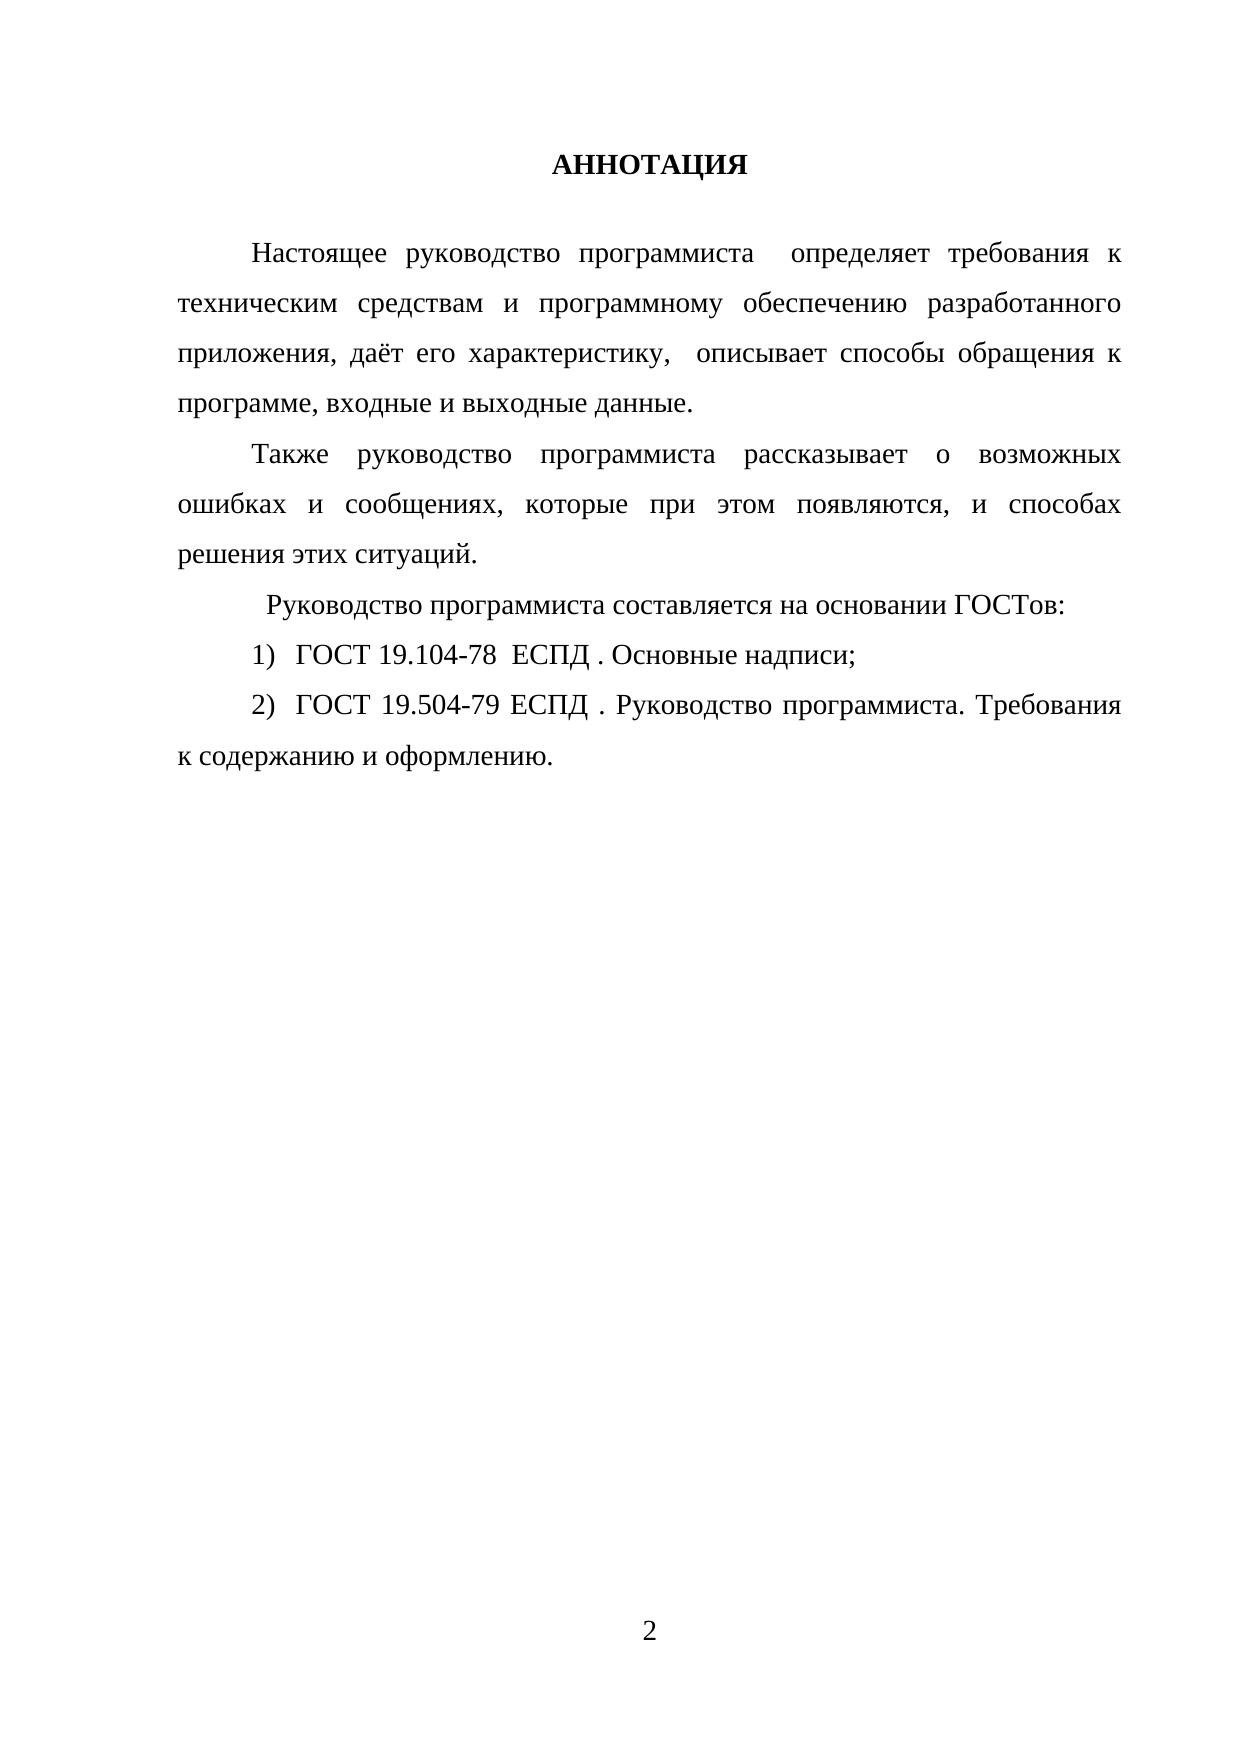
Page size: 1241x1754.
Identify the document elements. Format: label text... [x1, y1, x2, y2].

text Настоящее руководство программиста определяет требования к техническим средствам и программному обеспечению разработанного приложения, даёт его характеристику, описывает способы обращения к программе, входные и выходные данные. [177, 235, 1122, 419]
list ГОСТ 19.104-78 ЕСПД . Основные надписи; [177, 637, 1122, 671]
list ГОСТ 19.504-79 ЕСПД . Руководство программиста. Требования к содержанию и оформлению. [177, 687, 1122, 771]
text Руководство программиста составляется на основании ГОСТов: [177, 587, 1122, 620]
text Также руководство программиста рассказывает о возможных ошибках и сообщениях, которые при этом появляются, и способах решения этих ситуаций. [177, 436, 1122, 570]
text АННОТАЦИЯ [177, 147, 1122, 180]
